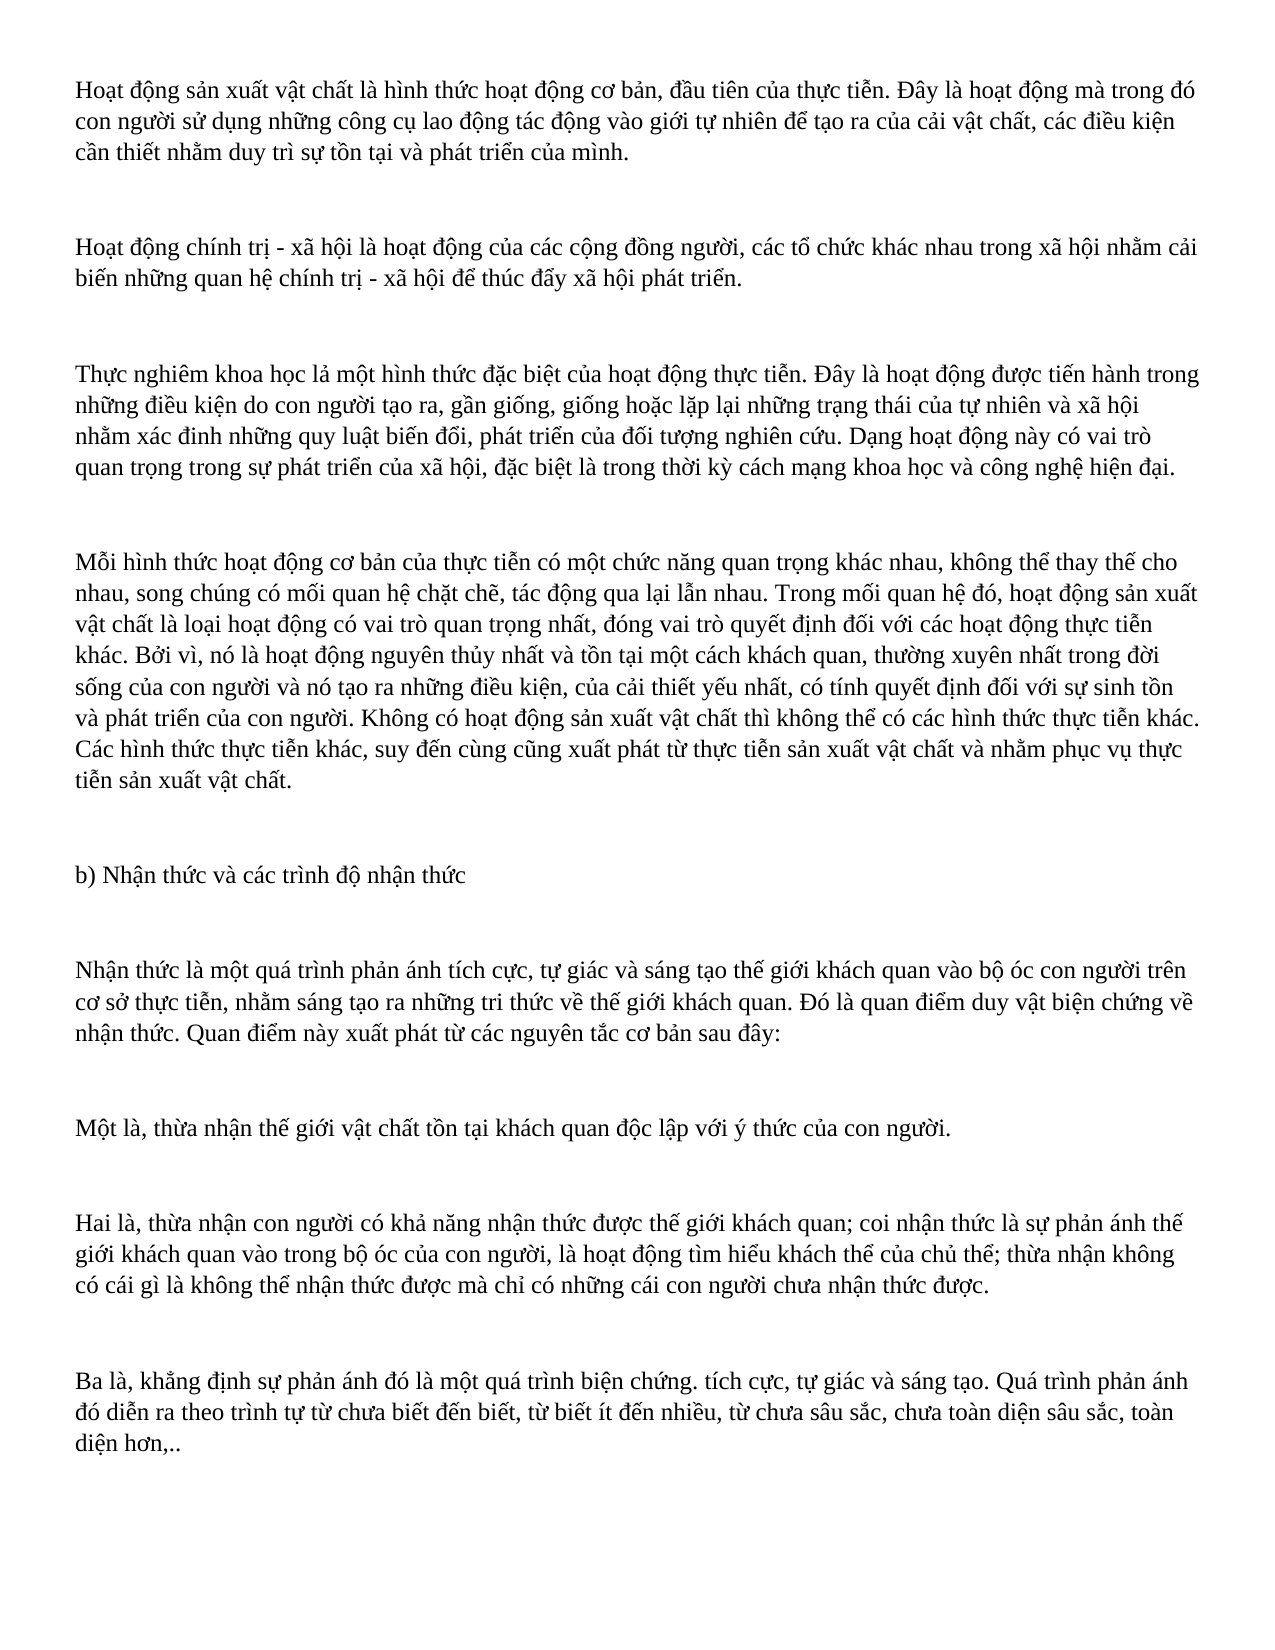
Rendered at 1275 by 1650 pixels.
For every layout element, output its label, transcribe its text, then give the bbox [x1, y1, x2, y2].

text b) Nhận thức và các trình độ nhận thức [75, 860, 1200, 889]
text Hoạt động chính trị - xã hội là hoạt động của các cộng đồng người, các tổ chức khác nhau trong xã hội nhằm cải biến những quan hệ chính trị - xã hội để thúc đẩy xã hội phát triển. [75, 232, 1200, 292]
text Mỗi hình thức hoạt động cơ bản của thực tiễn có một chức năng quan trọng khác nhau, không thể thay thế cho nhau, song chúng có mối quan hệ chặt chẽ, tác động qua lại lẫn nhau. Trong mối quan hệ đó, hoạt động sản xuất vật chất là loại hoạt động có vai trò quan trọng nhất, đóng vai trò quyết định đối với các hoạt động thực tiễn khác. Bởi vì, nó là hoạt động nguyên thủy nhất và tồn tại một cách khách quan, thường xuyên nhất trong đời sống của con người và nó tạo ra những điều kiện, của cải thiết yếu nhất, có tính quyết định đối với sự sinh tồn và phát triển của con người. Không có hoạt động sản xuất vật chất thì không thể có các hình thức thực tiễn khác. Các hình thức thực tiễn khác, suy đến cùng cũng xuất phát từ thực tiễn sản xuất vật chất và nhằm phục vụ thực tiễn sản xuất vật chất. [75, 547, 1200, 793]
text Hoạt động sản xuất vật chất là hình thức hoạt động cơ bản, đầu tiên của thực tiễn. Đây là hoạt động mà trong đó con người sử dụng những công cụ lao động tác động vào giới tự nhiên để tạo ra của cải vật chất, các điều kiện cần thiết nhằm duy trì sự tồn tại và phát triển của mình. [75, 75, 1200, 166]
text Nhận thức là một quá trình phản ánh tích cực, tự giác và sáng tạo thế giới khách quan vào bộ óc con người trên cơ sở thực tiễn, nhằm sáng tạo ra những tri thức về thế giới khách quan. Đó là quan điểm duy vật biện chứng về nhận thức. Quan điểm này xuất phát từ các nguyên tắc cơ bản sau đây: [75, 956, 1200, 1046]
text Thực nghiêm khoa học lả một hình thức đặc biệt của hoạt động thực tiễn. Đây là hoạt động được tiến hành trong những điều kiện do con người tạo ra, gần giống, giống hoặc lặp lại những trạng thái của tự nhiên và xã hội nhằm xác đinh những quy luật biến đổi, phát triển của đối tượng nghiên cứu. Dạng hoạt động này có vai trò quan trọng trong sự phát triển của xã hội, đặc biệt là trong thời kỳ cách mạng khoa học và công nghệ hiện đại. [75, 359, 1200, 481]
text Một là, thừa nhận thế giới vật chất tồn tại khách quan độc lập với ý thức của con người. [75, 1113, 1200, 1142]
text Hai là, thừa nhận con người có khả năng nhận thức được thế giới khách quan; coi nhận thức là sự phản ánh thế giới khách quan vào trong bộ óc của con người, là hoạt động tìm hiểu khách thể của chủ thể; thừa nhận không có cái gì là không thể nhận thức được mà chỉ có những cái con người chưa nhận thức được. [75, 1208, 1200, 1299]
text Ba là, khẳng định sự phản ánh đó là một quá trình biện chứng. tích cực, tự giác và sáng tạo. Quá trình phản ánh đó diễn ra theo trình tự từ chưa biết đến biết, từ biết ít đến nhiều, từ chưa sâu sắc, chưa toàn diện sâu sắc, toàn diện hơn,.. [75, 1366, 1200, 1457]
